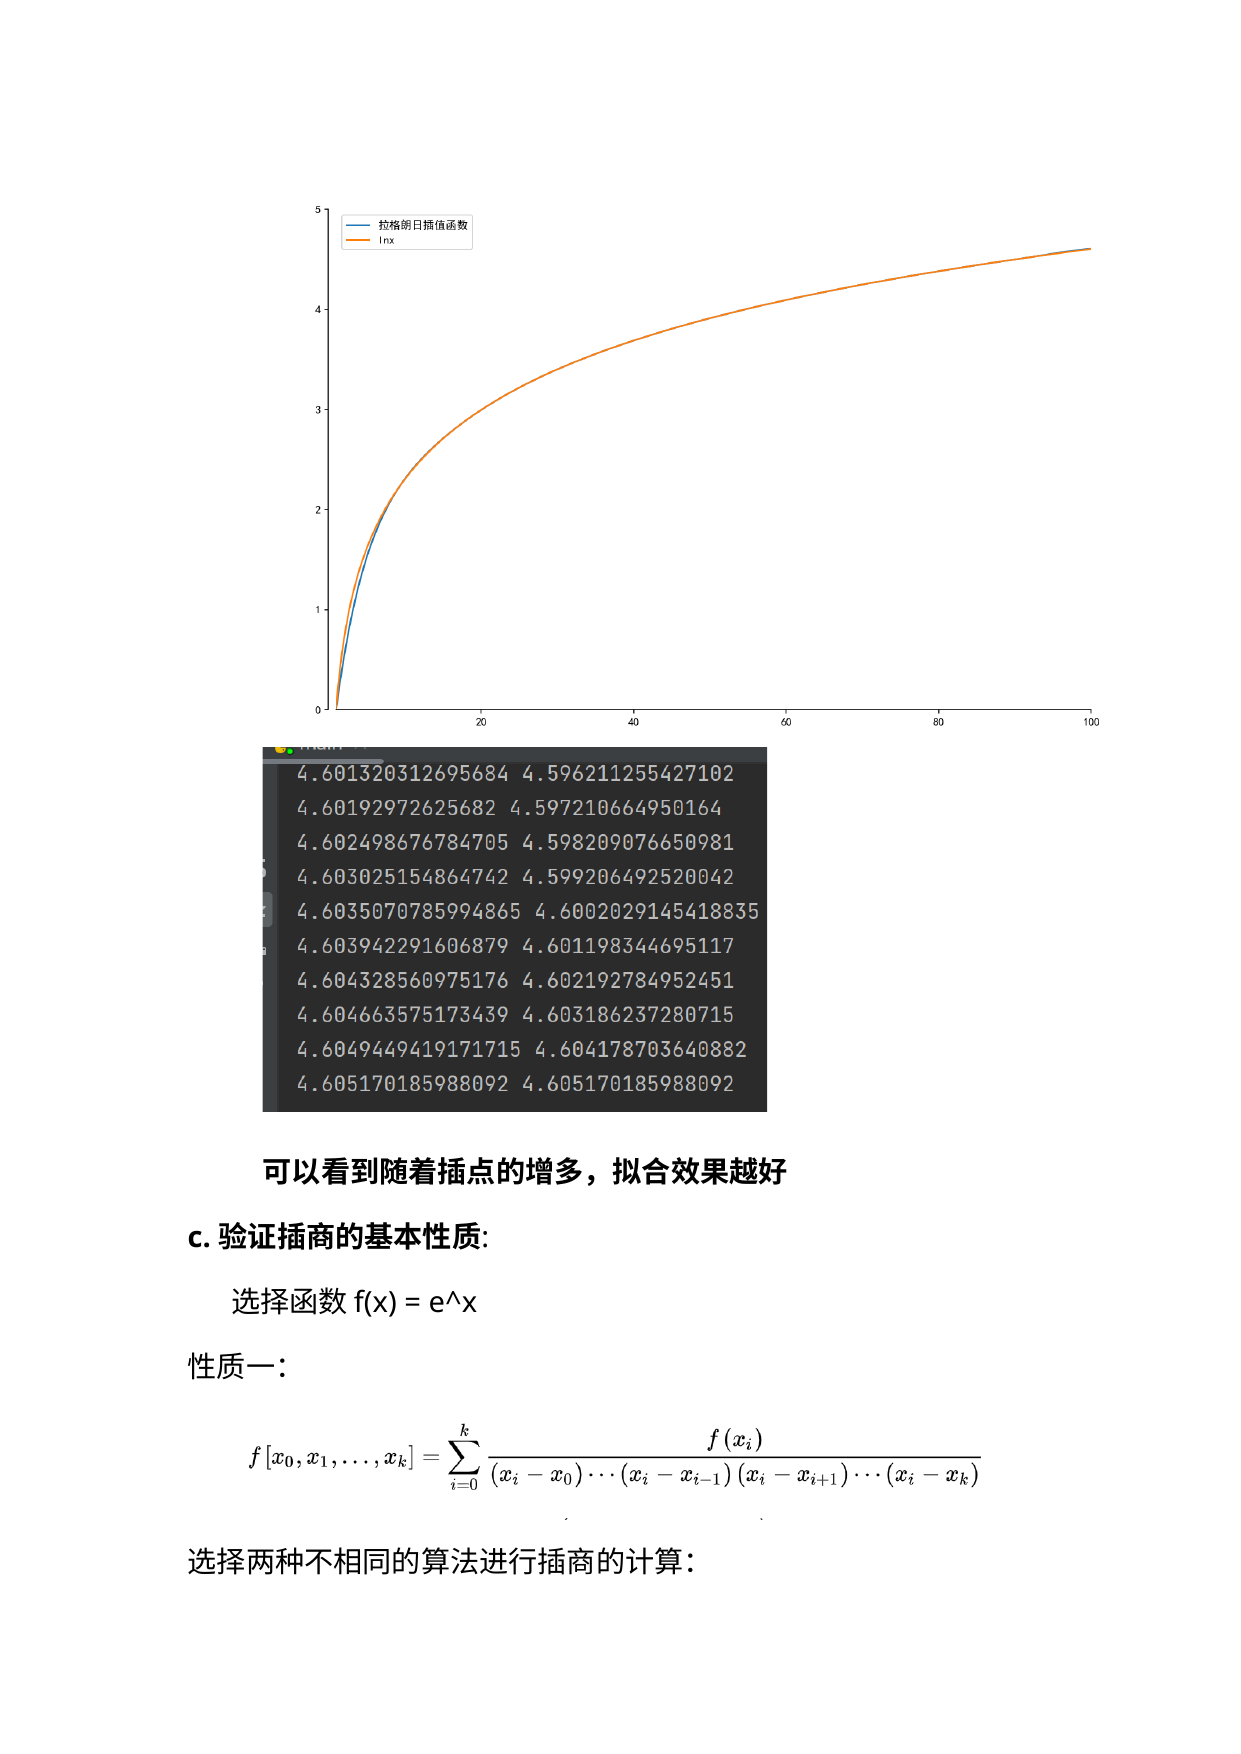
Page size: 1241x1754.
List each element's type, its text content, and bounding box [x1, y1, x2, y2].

text 性质一： [187, 1332, 1053, 1397]
text c. 验证插商的基本性质: [187, 1202, 1053, 1267]
list 可以看到随着插点的增多，拟合效果越好 [262, 1137, 1053, 1202]
text 选择函数f(x) = e^x [187, 1267, 1053, 1332]
picture [262, 162, 1128, 737]
picture [187, 1397, 1053, 1520]
text 选择两种不相同的算法进行插商的计算： [187, 1527, 1053, 1592]
picture [262, 747, 768, 1112]
